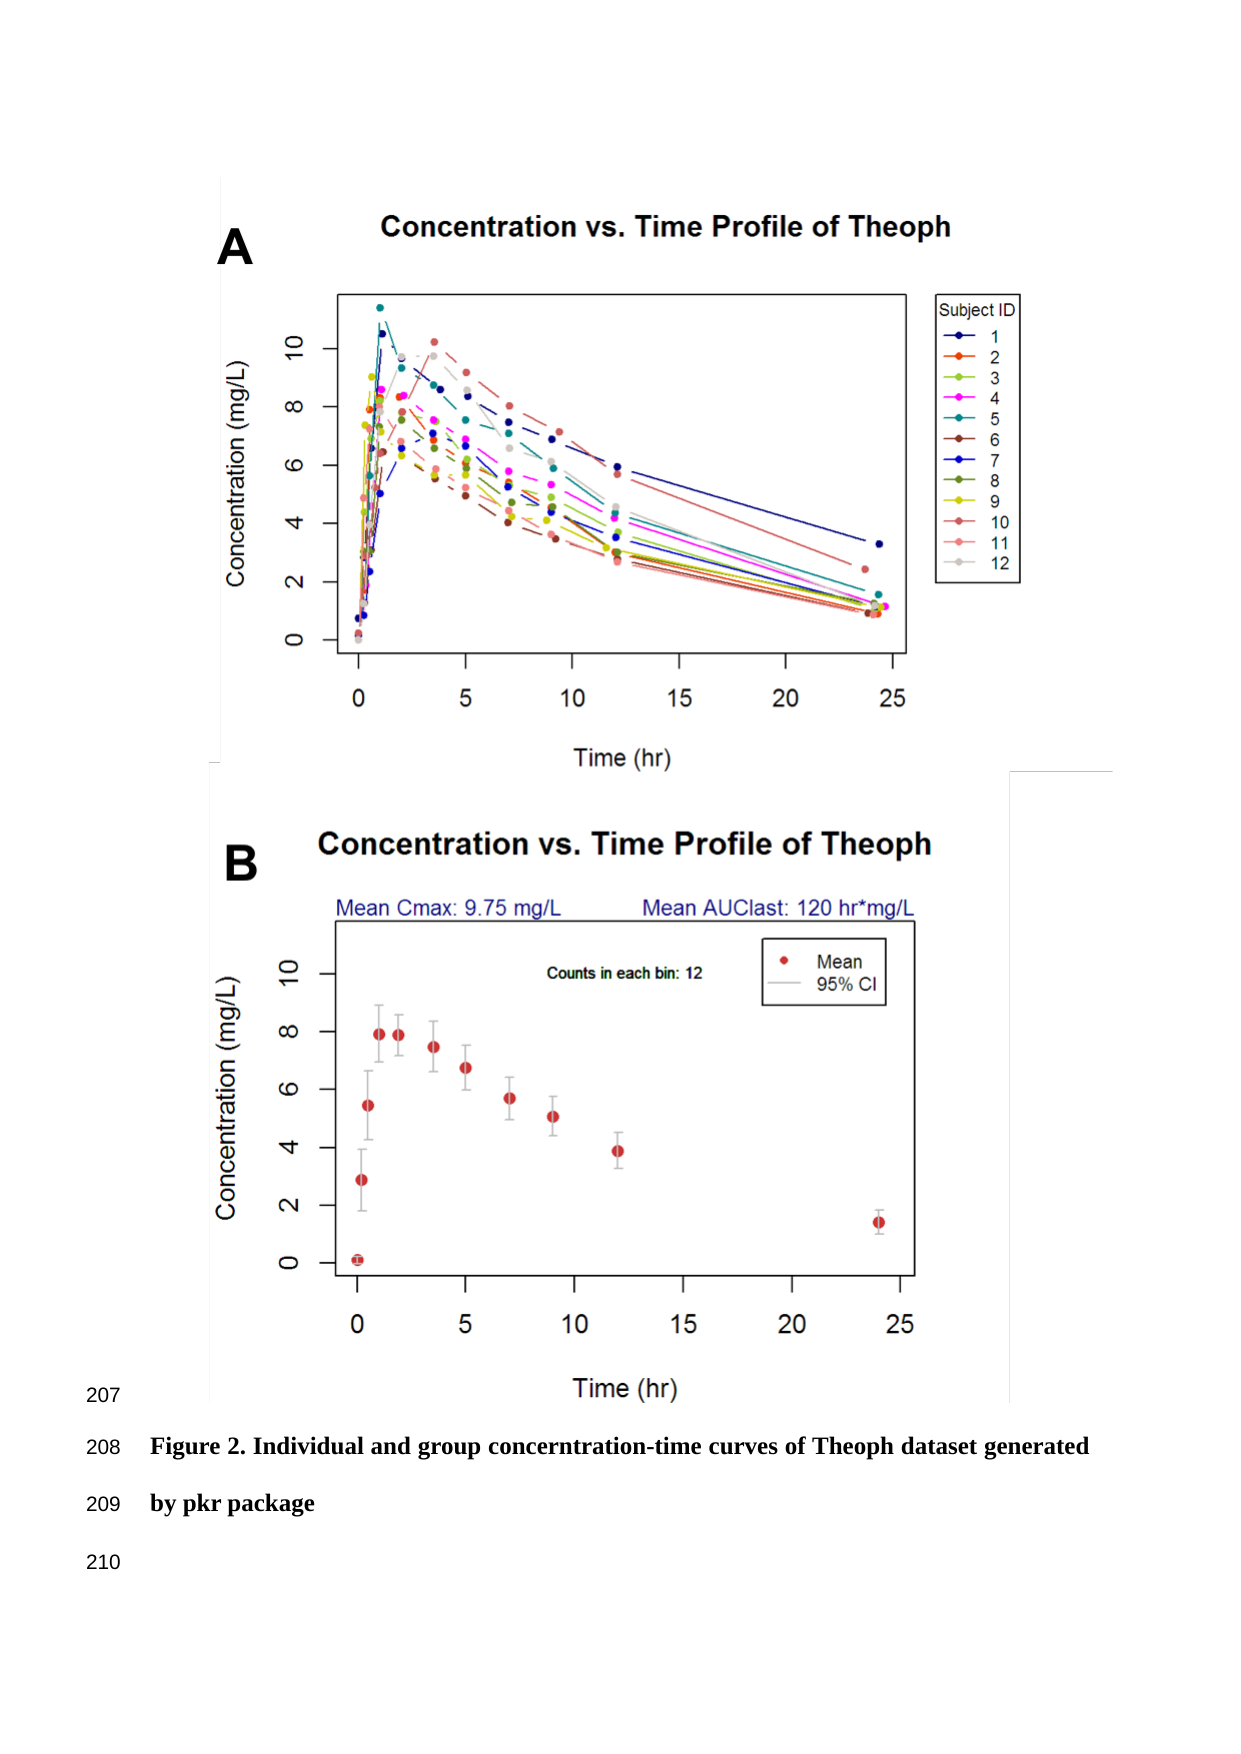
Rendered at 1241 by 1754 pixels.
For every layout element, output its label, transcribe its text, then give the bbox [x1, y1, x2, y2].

subtitle Figure 2. Individual and group concerntration-time curves of Theoph dataset generated by pkr package [150, 1431, 1090, 1517]
picture [187, 177, 1113, 1403]
